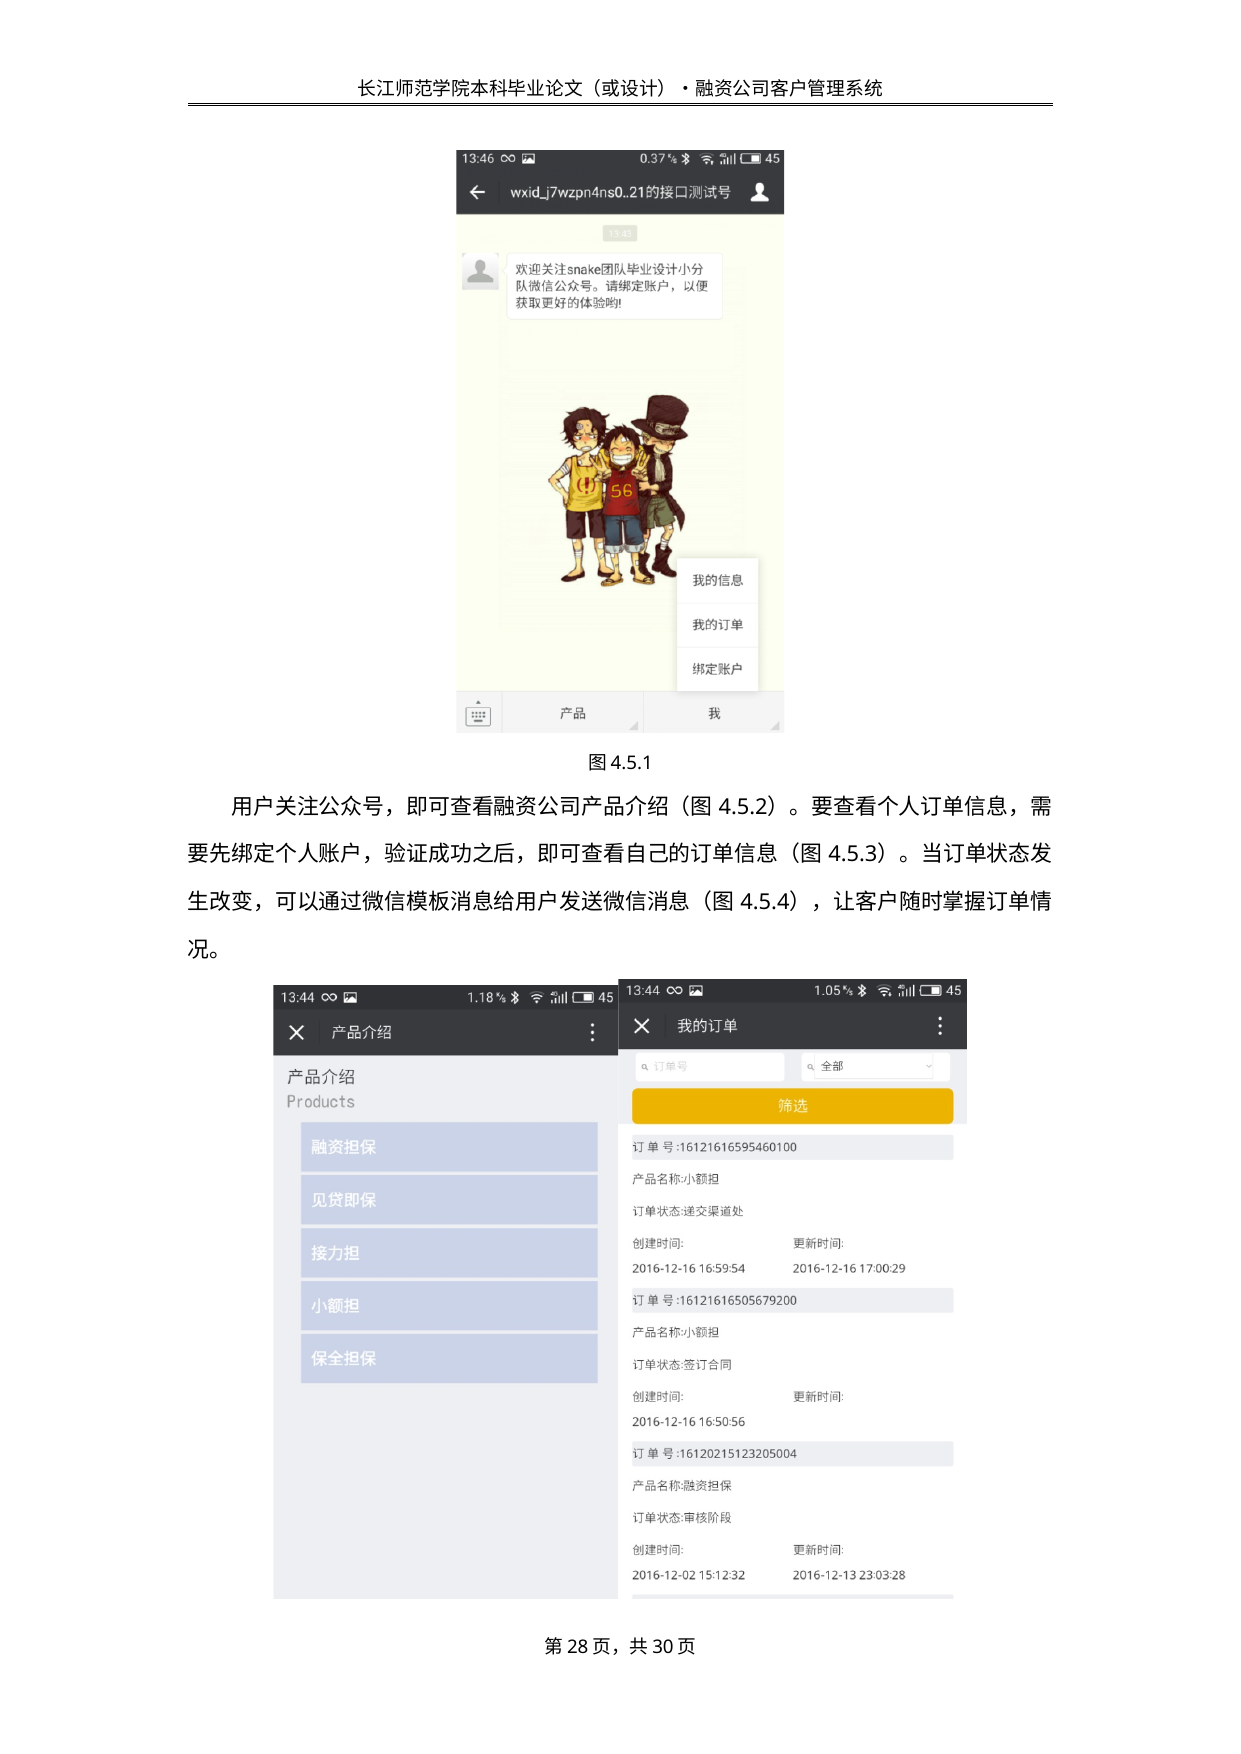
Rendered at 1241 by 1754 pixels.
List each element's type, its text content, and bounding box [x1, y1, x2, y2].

text 用户关注公众号，即可查看融资公司产品介绍（图4.5.2）。要查看个人订单信息，需要先绑定个人账户，验证成功之后，即可查看自己的订单信息（图4.5.3）。当订单状态发生改变，可以通过微信模板消息给用户发送微信消息（图4.5.4），让客户随时掌握订单情况。 [187, 789, 1053, 963]
text 图4.5.1 [187, 748, 1053, 775]
picture [456, 150, 785, 733]
picture [273, 979, 967, 1599]
